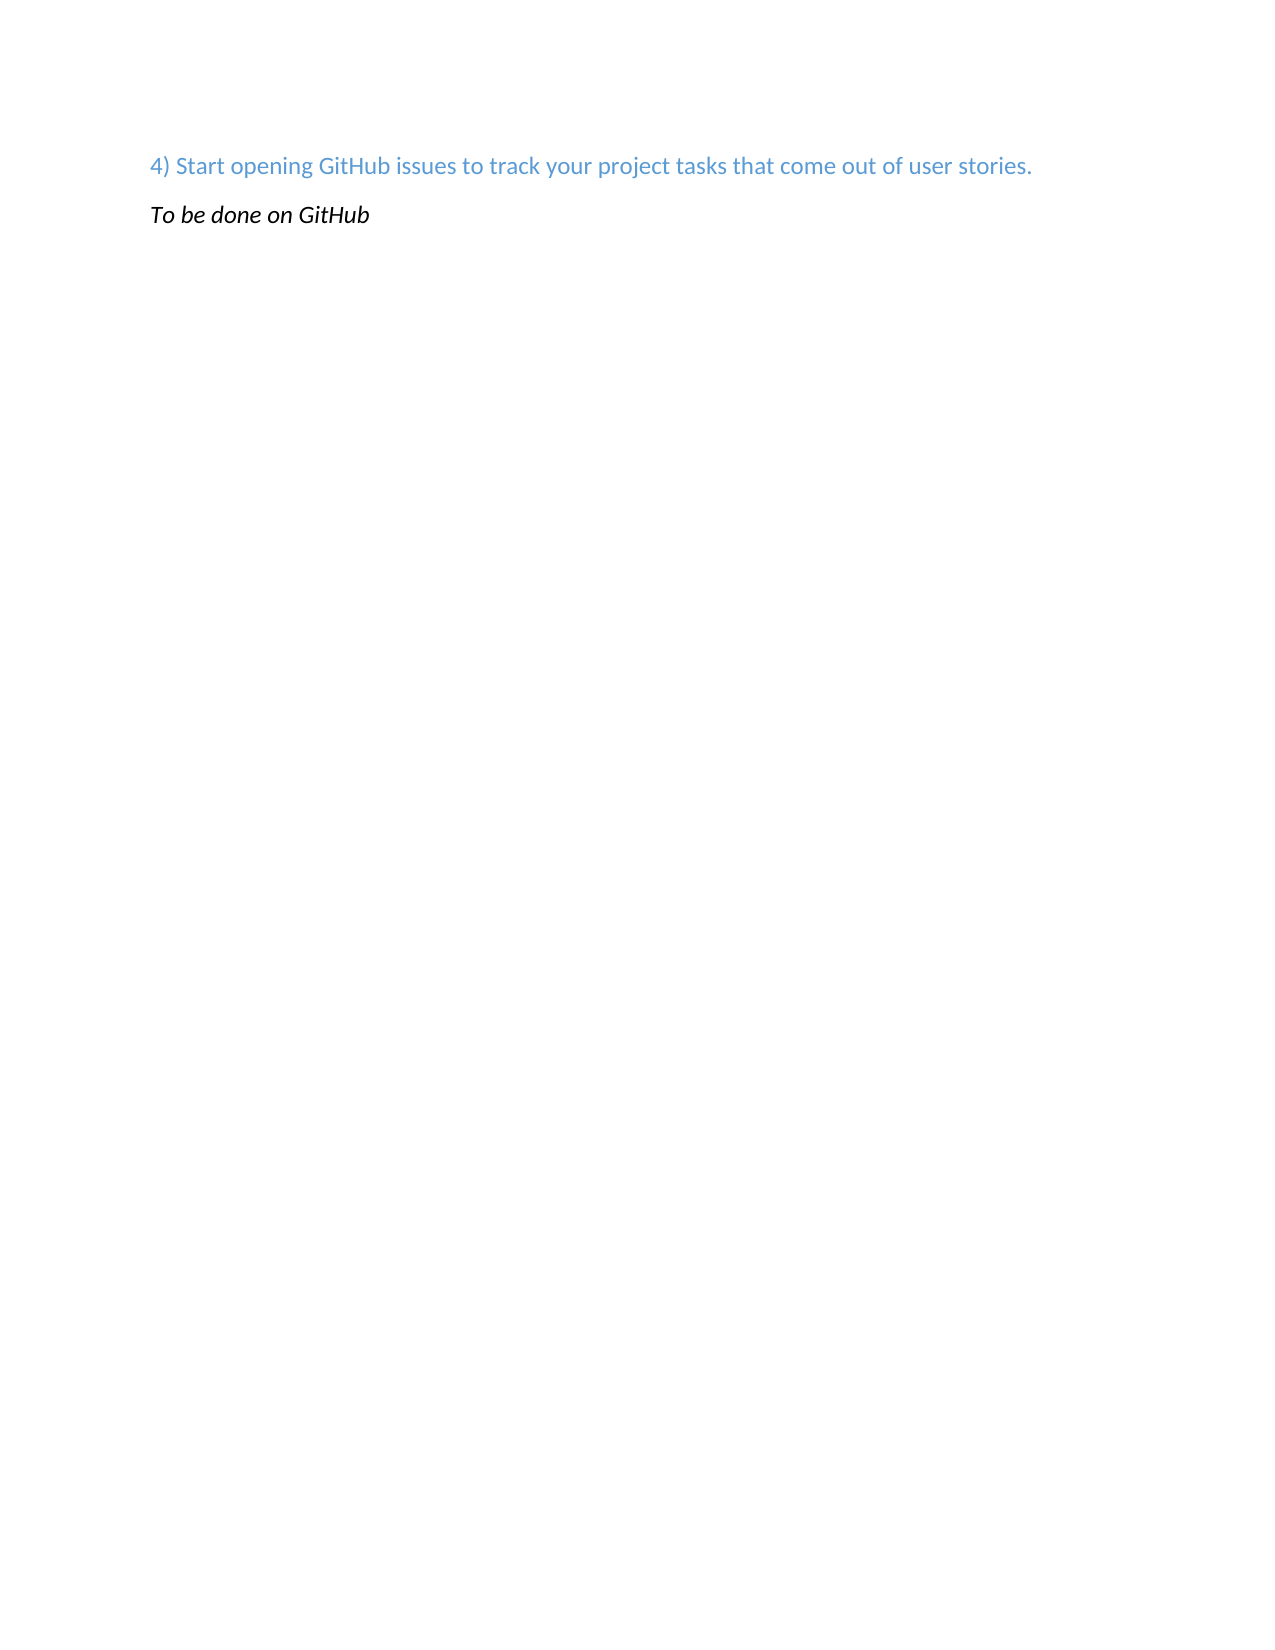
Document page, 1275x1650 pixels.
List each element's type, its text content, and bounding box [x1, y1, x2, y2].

text To be done on GitHub [150, 199, 1125, 230]
text 4) Start opening GitHub issues to track your project tasks that come out of user stories. [150, 150, 1125, 181]
